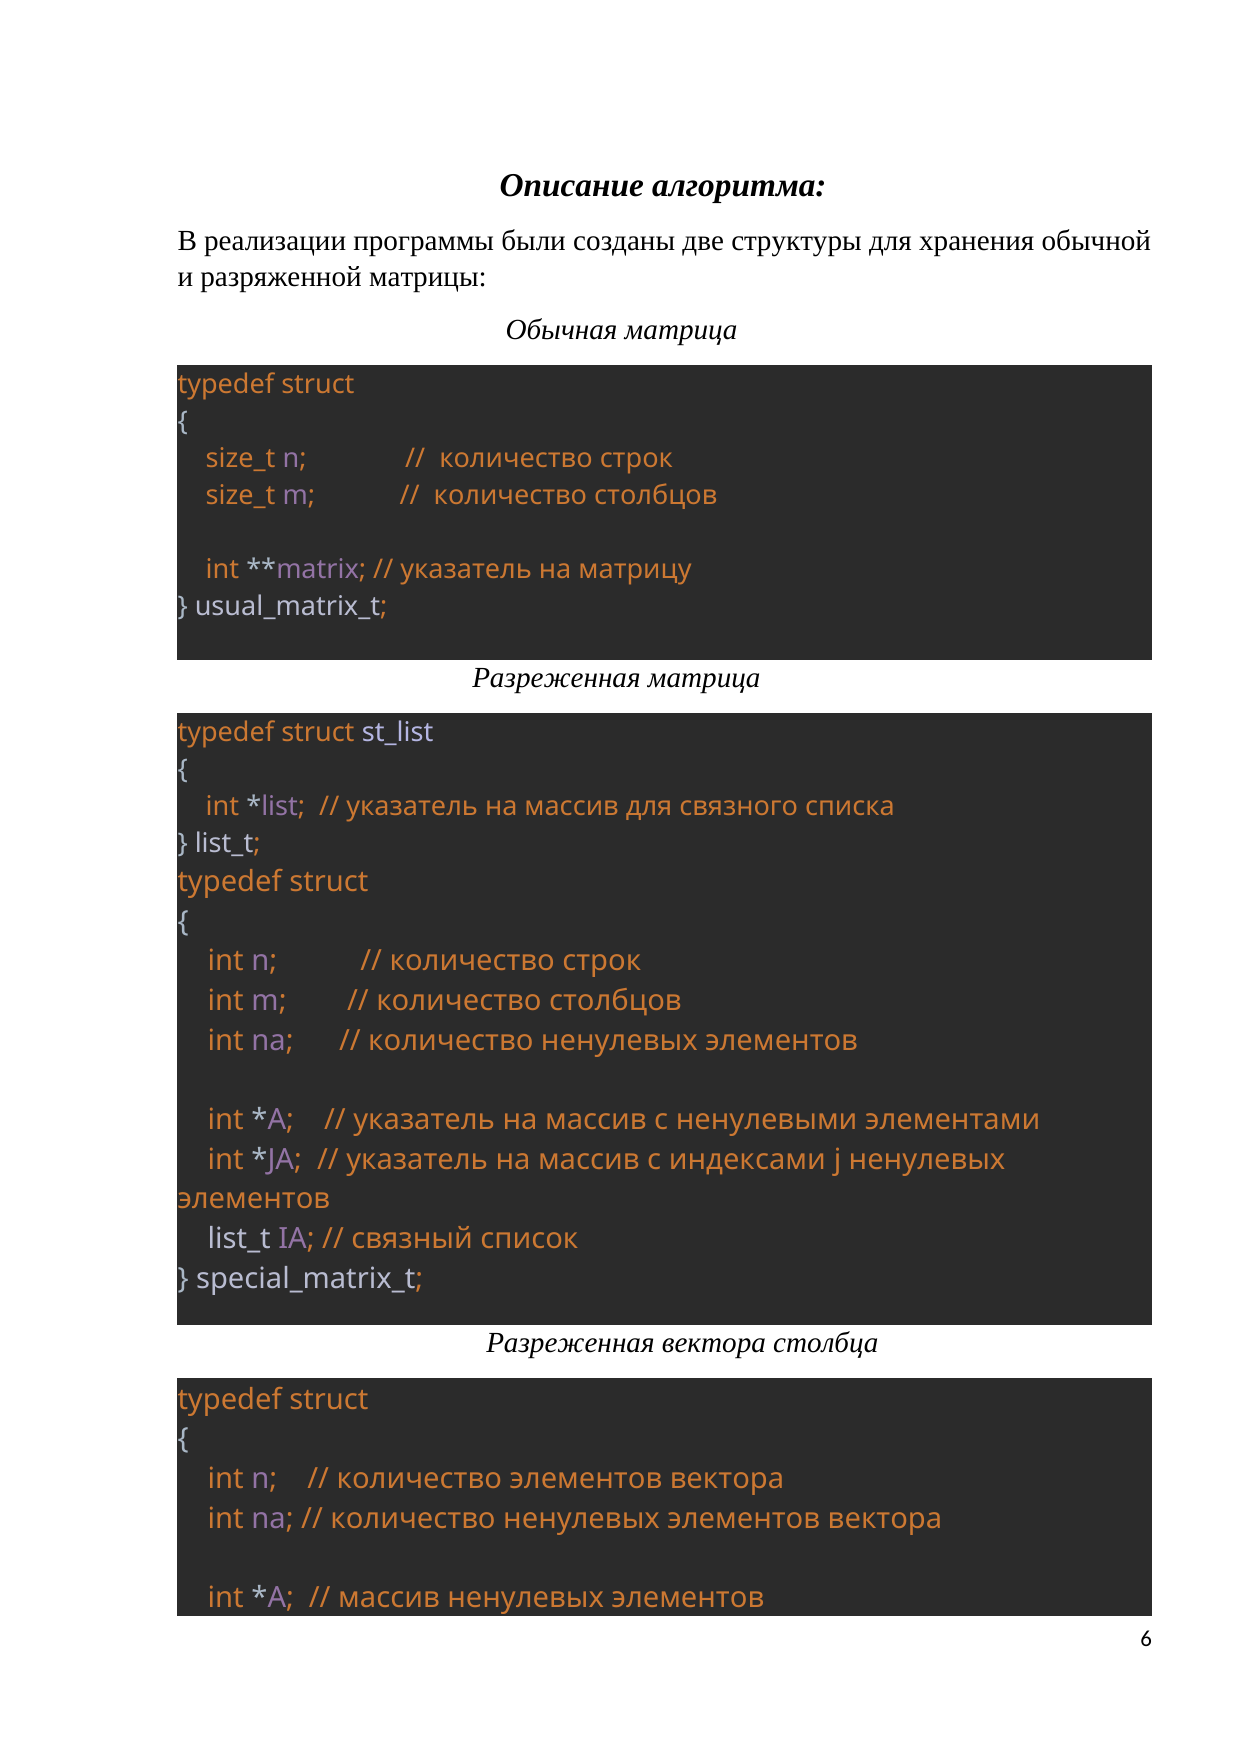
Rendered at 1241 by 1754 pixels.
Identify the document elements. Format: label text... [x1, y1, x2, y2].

text Обычная матрица [177, 312, 1152, 346]
text typedef struct { int n; // количество строк int m; // количество столбцов int na; // количество ненулевых элементов int *A; // указатель на массив с ненулевыми элементами int *JA; // указатель на массив с индексами j ненулевых элементов list_t IA; // связный список } special_matrix_t; [177, 860, 1152, 1297]
text typedef struct st_list { int *list; // указатель на массив для связного списка } list_t; [177, 713, 1152, 860]
text Разреженная матрица [177, 660, 1152, 693]
text int **matrix; // указатель на матрицу } usual_matrix_t; [177, 549, 1152, 623]
text typedef struct { size_t n; // количество строк size_t m; // количество столбцов [177, 365, 1152, 512]
text В реализации программы были созданы две структуры для хранения обычной и разряженной матрицы: [177, 223, 1152, 293]
text Описание алгоритма: [177, 165, 1152, 203]
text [177, 1378, 1152, 1616]
text Разреженная вектора столбца [177, 1325, 1152, 1359]
